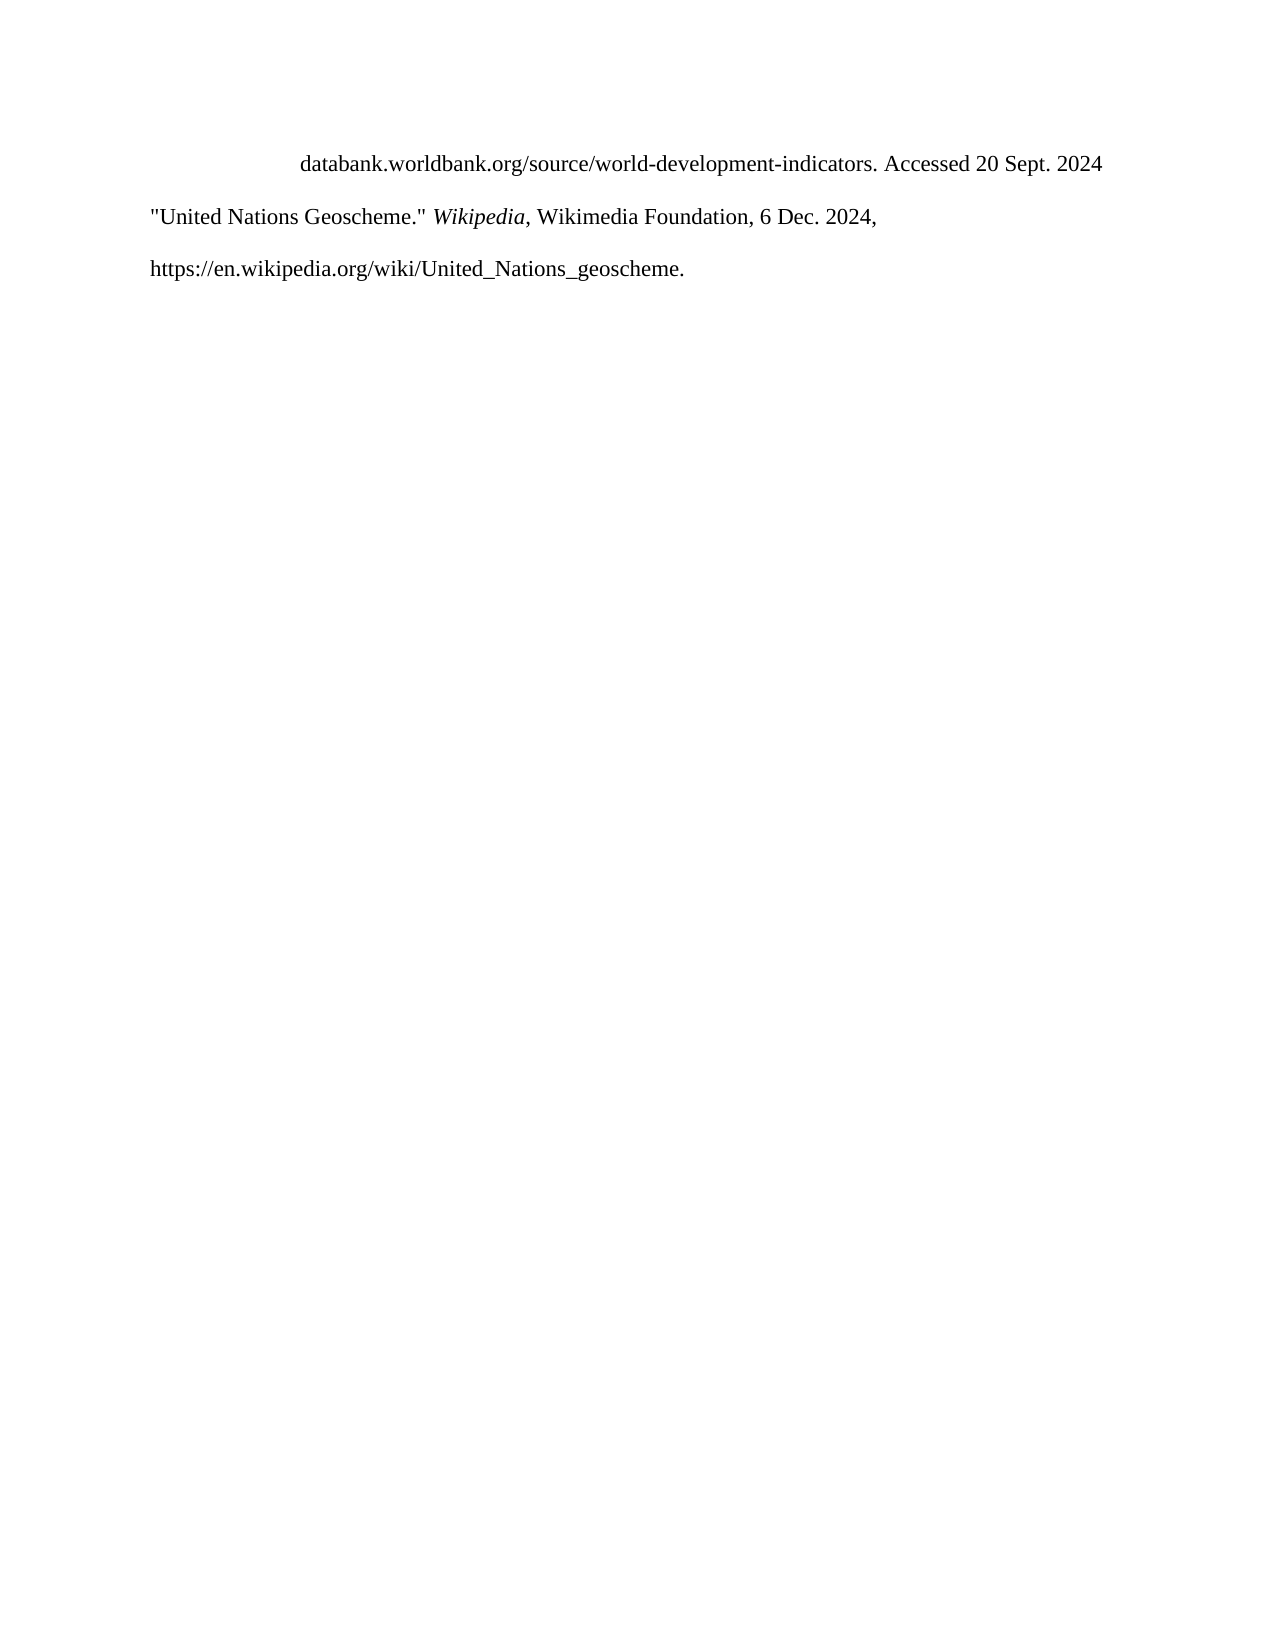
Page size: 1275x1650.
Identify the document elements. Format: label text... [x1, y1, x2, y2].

text "United Nations Geoscheme." Wikipedia, Wikimedia Foundation, 6 Dec. 2024, https://en.wikipedia.org/wiki/United_Nations_geoscheme. [150, 203, 1125, 282]
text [150, 150, 1125, 176]
